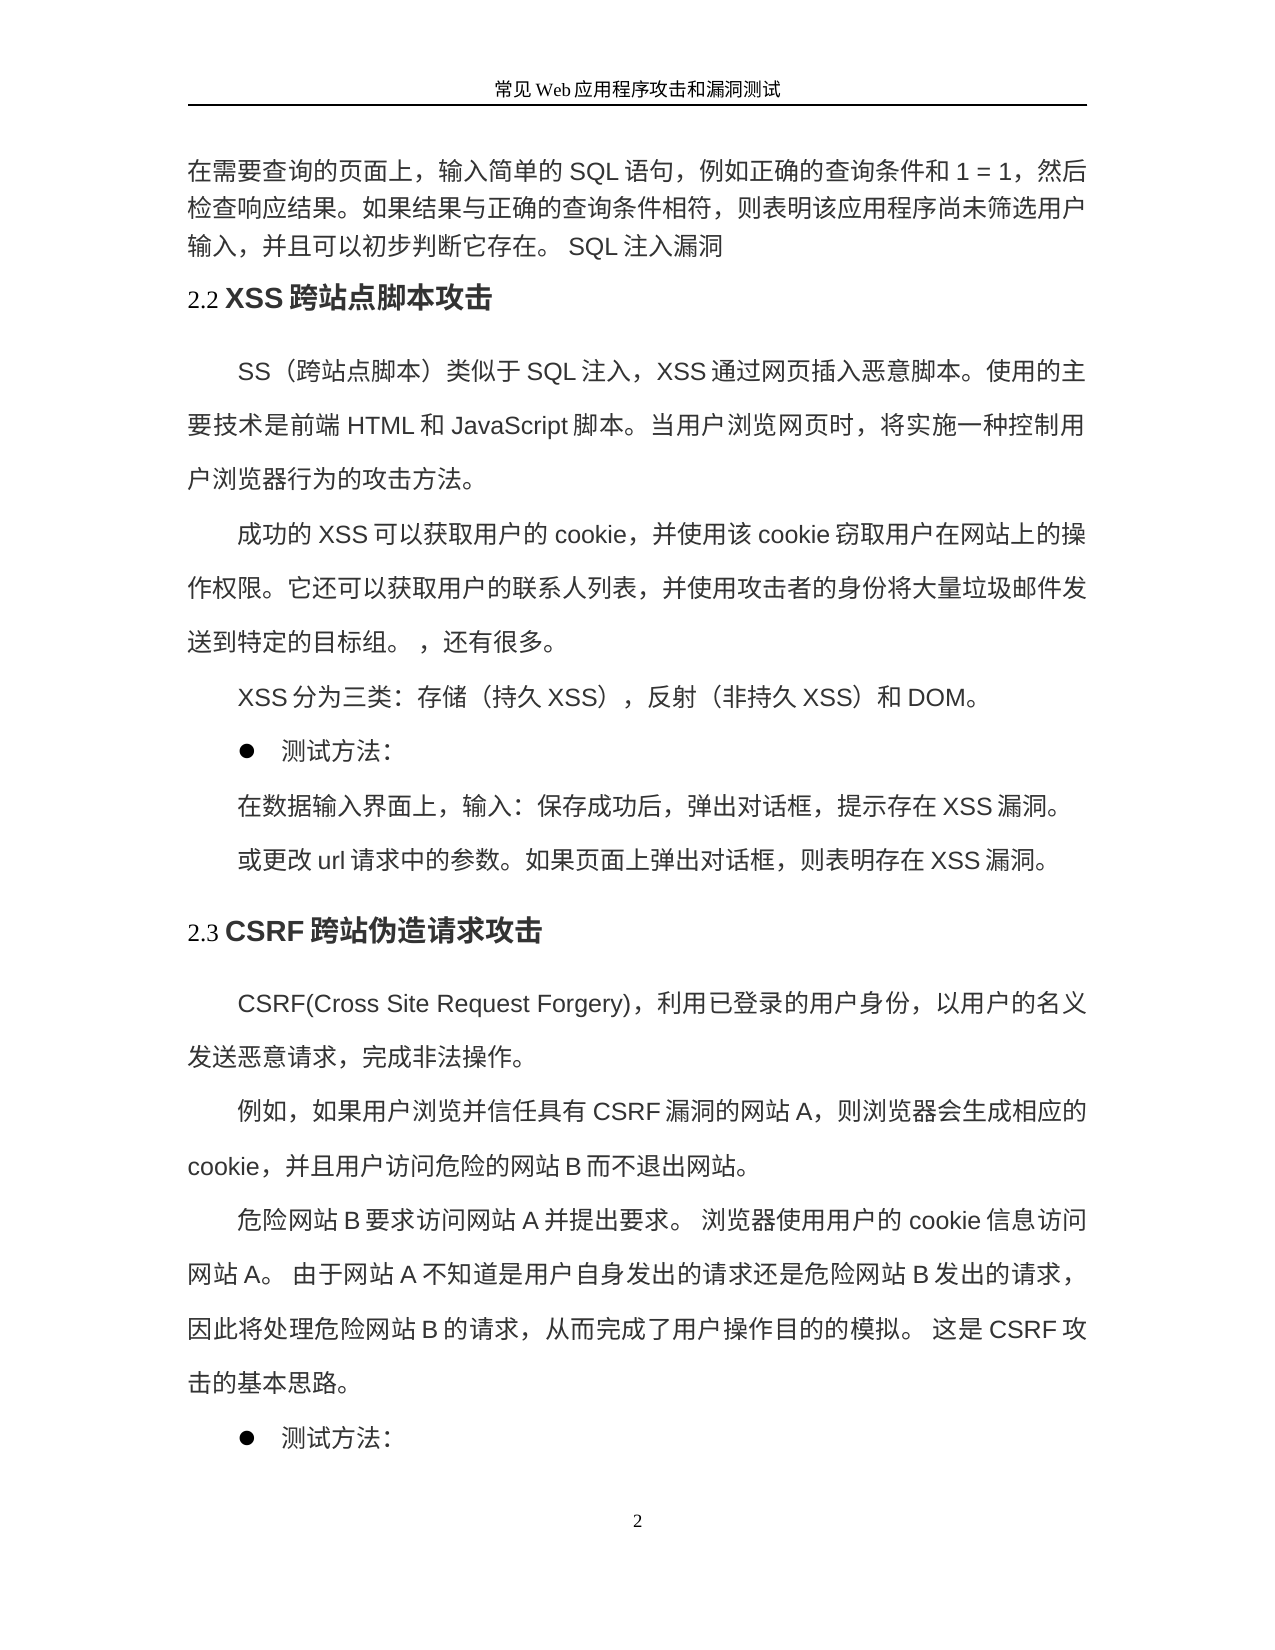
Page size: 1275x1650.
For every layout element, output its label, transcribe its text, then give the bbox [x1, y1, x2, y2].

text 在需要查询的页面上，输入简单的SQL语句，例如正确的查询条件和1 = 1，然后检查响应结果。如果结果与正确的查询条件相符，则表明该应用程序尚未筛选用户输入，并且可以初步判断它存在。 SQL注入漏洞 [187, 150, 1087, 262]
text 在数据输入界面上，输入：保存成功后，弹出对话框，提示存在XSS漏洞。 [187, 786, 1087, 822]
text 例如，如果用户浏览并信任具有CSRF漏洞的网站A，则浏览器会生成相应的cookie，并且用户访问危险的网站B而不退出网站。 [187, 1092, 1087, 1182]
text CSRF(Cross Site Request Forgery)，利用已登录的用户身份，以用户的名义发送恶意请求，完成非法操作。 [187, 983, 1087, 1074]
subtitle XSS跨站点脚本攻击 [187, 275, 1087, 317]
text XSS分为三类：存储（持久XSS），反射（非持久XSS）和DOM。 [187, 677, 1087, 713]
text 成功的XSS可以获取用户的cookie，并使用该cookie窃取用户在网站上的操作权限。它还可以获取用户的联系人列表，并使用攻击者的身份将大量垃圾邮件发送到特定的目标组。 ，还有很多。 [187, 514, 1087, 659]
text 危险网站B要求访问网站A并提出要求。 浏览器使用用户的cookie信息访问网站A。 由于网站A不知道是用户自身发出的请求还是危险网站B发出的请求，因此将处理危险网站B的请求，从而完成了用户操作目的的模拟。 这是CSRF攻击的基本思路。 [187, 1201, 1087, 1400]
subtitle CSRF跨站伪造请求攻击 [187, 907, 1087, 949]
text 或更改url请求中的参数。如果页面上弹出对话框，则表明存在XSS漏洞。 [187, 840, 1087, 877]
text SS（跨站点脚本）类似于SQL注入，XSS通过网页插入恶意脚本。使用的主要技术是前端HTML和JavaScript脚本。当用户浏览网页时，将实施一种控制用户浏览器行为的攻击方法。 [187, 351, 1087, 496]
list 测试方法： [237, 1418, 1087, 1454]
list 测试方法： [237, 732, 1087, 768]
